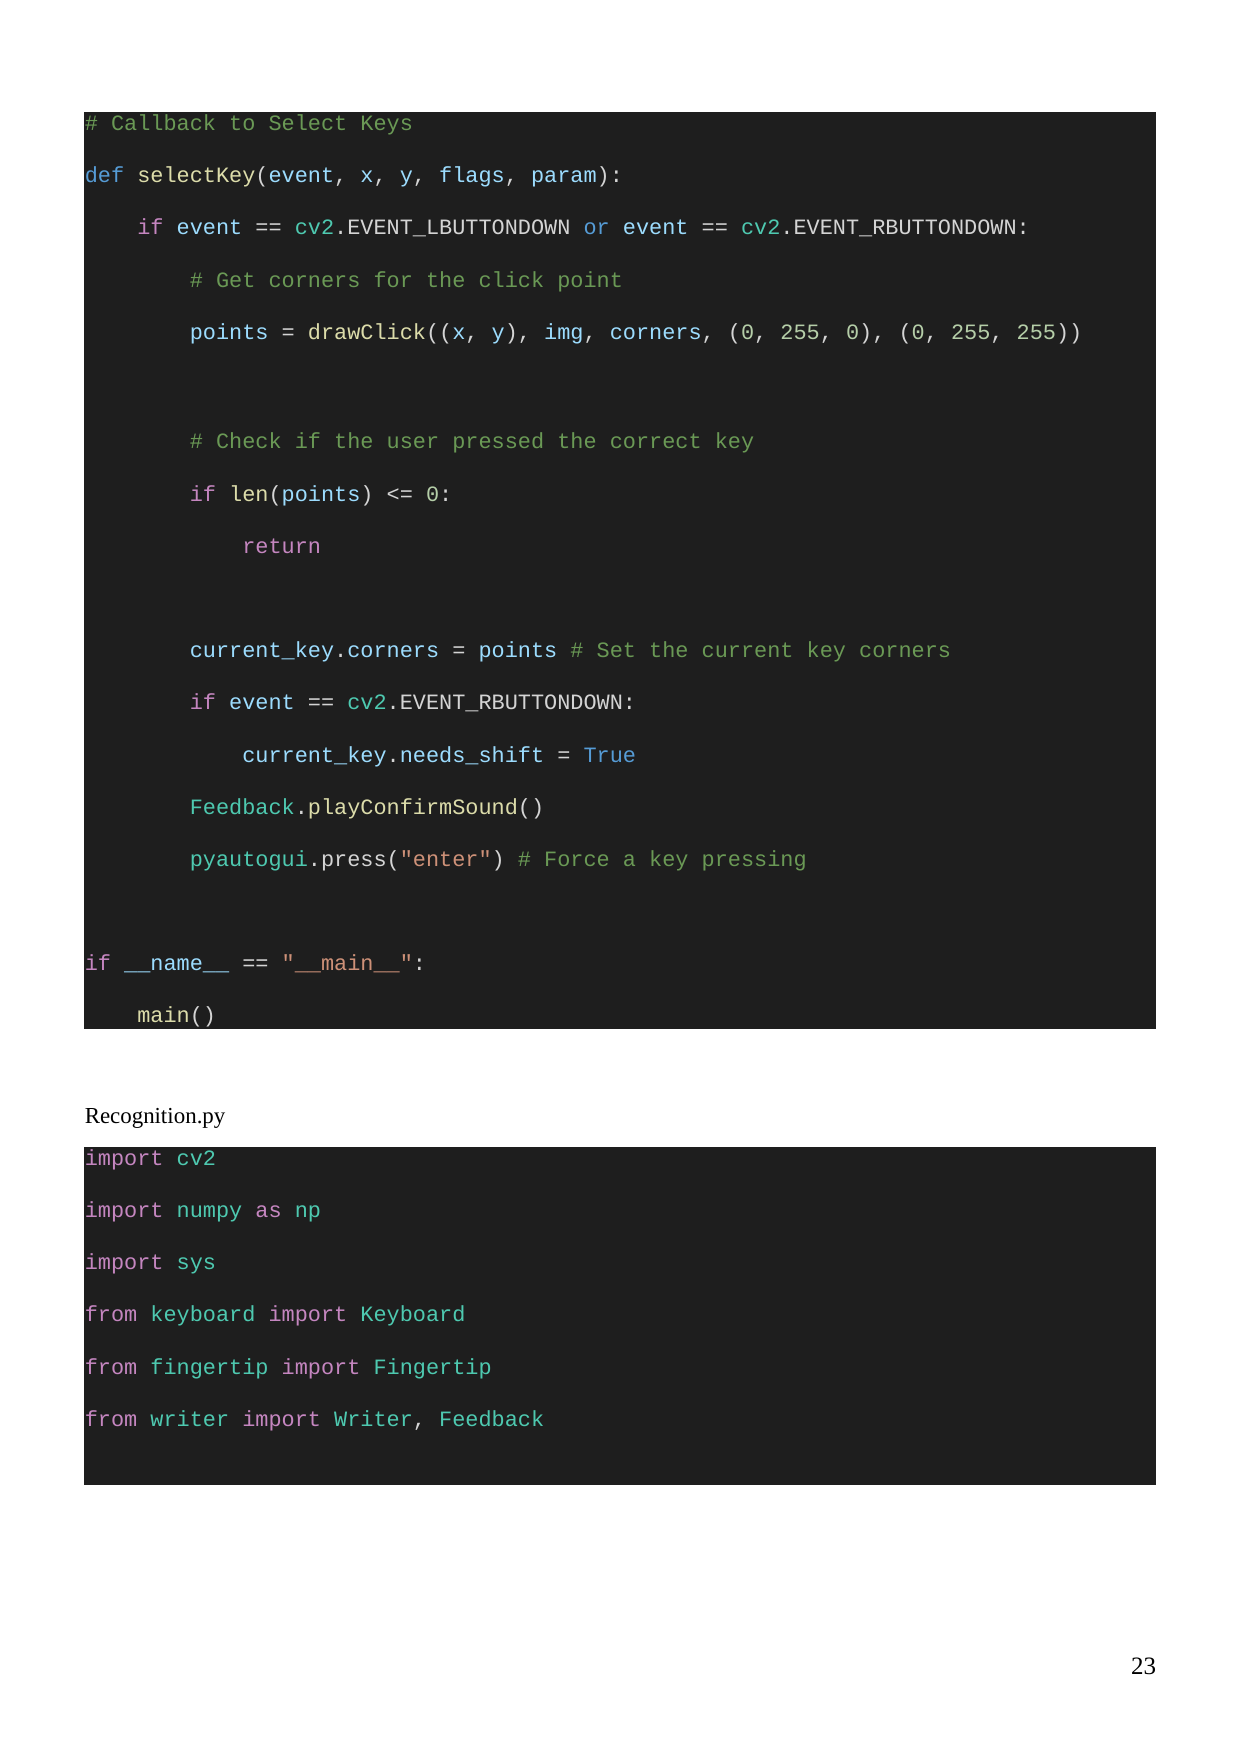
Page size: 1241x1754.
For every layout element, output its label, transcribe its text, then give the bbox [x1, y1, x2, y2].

text # Get corners for the click point [84, 269, 1156, 293]
text if event == cv2.EVENT_LBUTTONDOWN or event == cv2.EVENT_RBUTTONDOWN: [84, 217, 1156, 241]
text def selectKey(event, x, y, flags, param): [84, 164, 1156, 189]
text if __name__ == "__main__": [84, 952, 1156, 977]
text import cv2 [84, 1147, 1156, 1172]
text Recognition.py [84, 1102, 1156, 1128]
text if len(points) <= 0: [84, 483, 1156, 508]
text import numpy as np [84, 1199, 1156, 1224]
text current_key.needs_shift = True [84, 744, 1156, 768]
text main() [84, 1005, 1156, 1029]
text return [84, 535, 1156, 560]
text from keyboard import Keyboard [84, 1304, 1156, 1328]
text from writer import Writer, Feedback [84, 1408, 1156, 1433]
text points = drawClick((x, y), img, corners, (0, 255, 0), (0, 255, 255)) [84, 321, 1156, 346]
text import sys [84, 1251, 1156, 1276]
text current_key.corners = points # Set the current key corners [84, 639, 1156, 664]
text # Callback to Select Keys [84, 112, 1156, 137]
text # Check if the user pressed the correct key [84, 431, 1156, 455]
text from fingertip import Fingertip [84, 1356, 1156, 1381]
text Feedback.playConfirmSound() [84, 796, 1156, 821]
text if event == cv2.EVENT_RBUTTONDOWN: [84, 692, 1156, 716]
text pyautogui.press("enter") # Force a key pressing [84, 848, 1156, 873]
